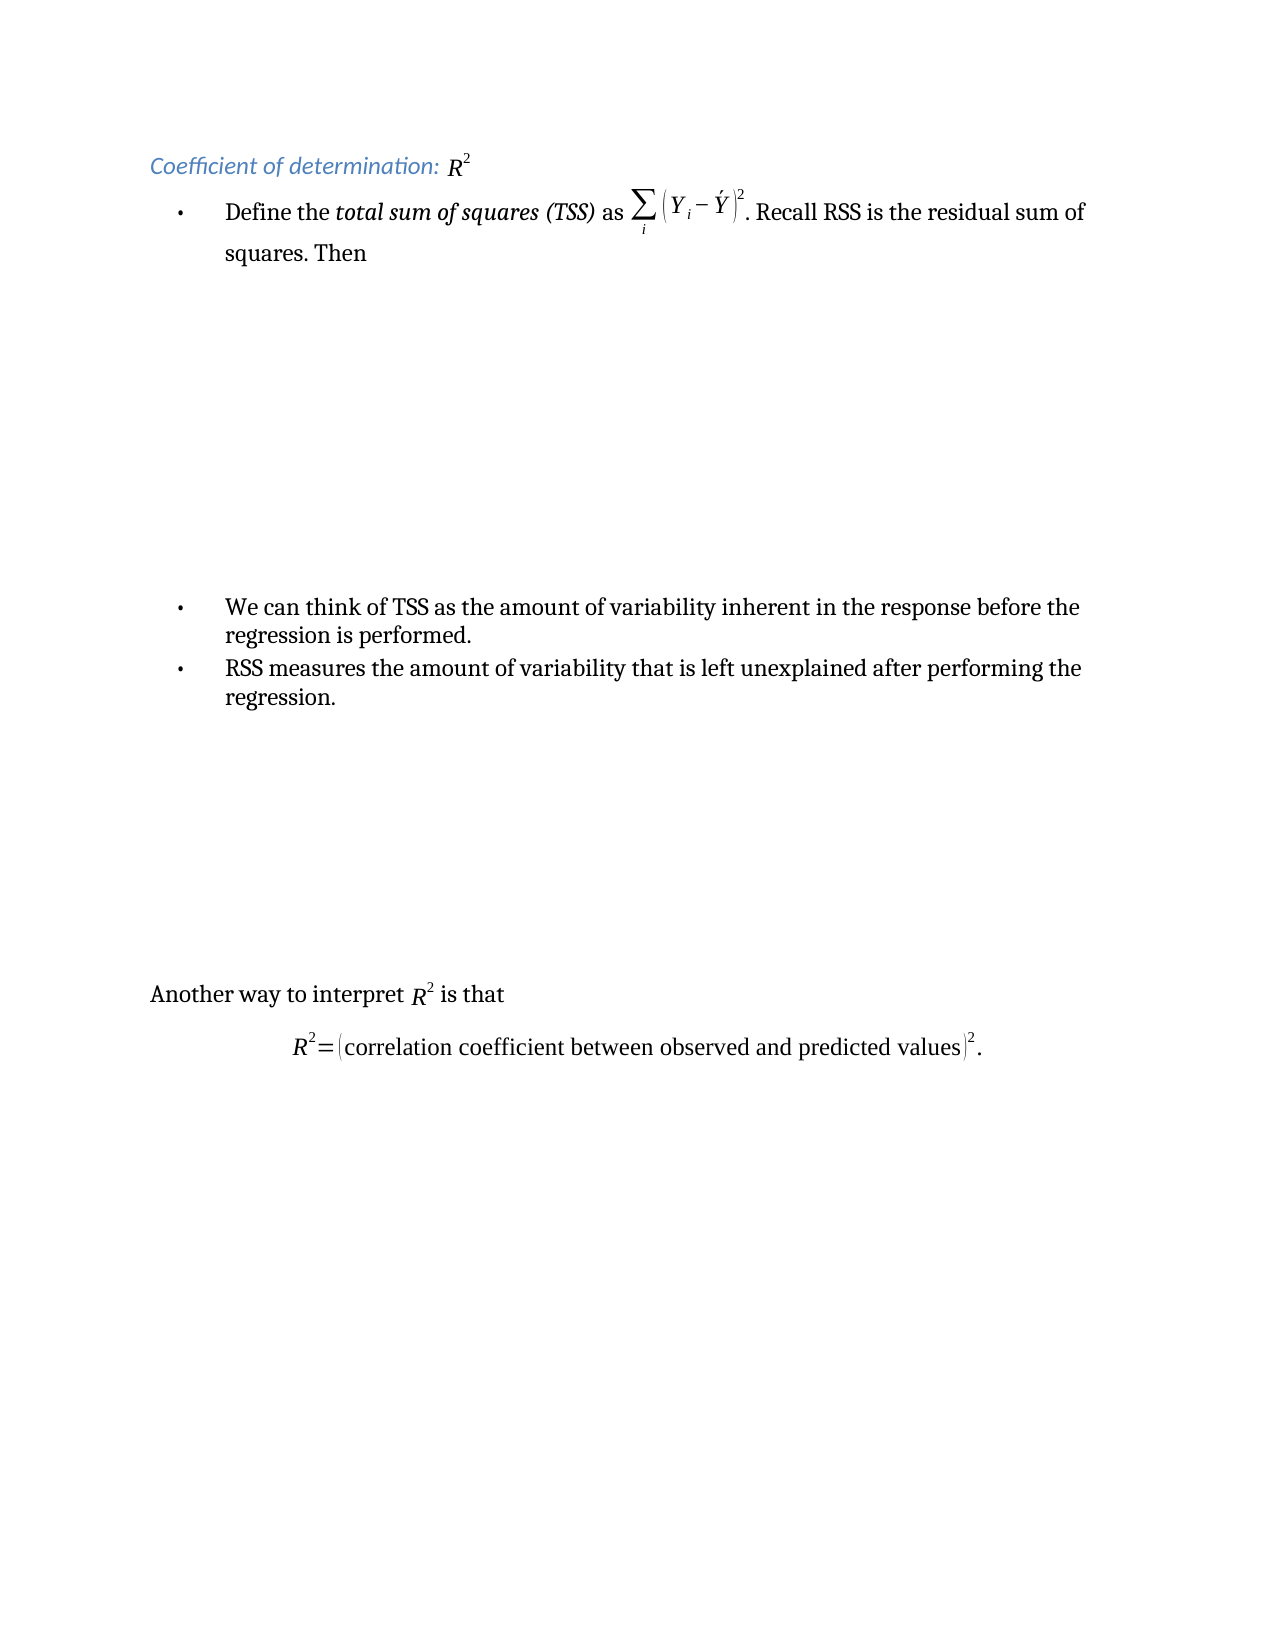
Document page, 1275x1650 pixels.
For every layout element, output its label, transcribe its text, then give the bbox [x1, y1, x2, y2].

text Another way to interpret is that [150, 979, 1125, 1010]
subtitle Coefficient of determination: [150, 150, 1125, 181]
list RSS measures the amount of variability that is left unexplained after performing the regression. [175, 654, 1125, 711]
list We can think of TSS as the amount of variability inherent in the response before the regression is performed. [175, 592, 1125, 650]
list Define the total sum of squares (TSS) as . Recall RSS is the residual sum of squares. Then [175, 185, 1125, 267]
